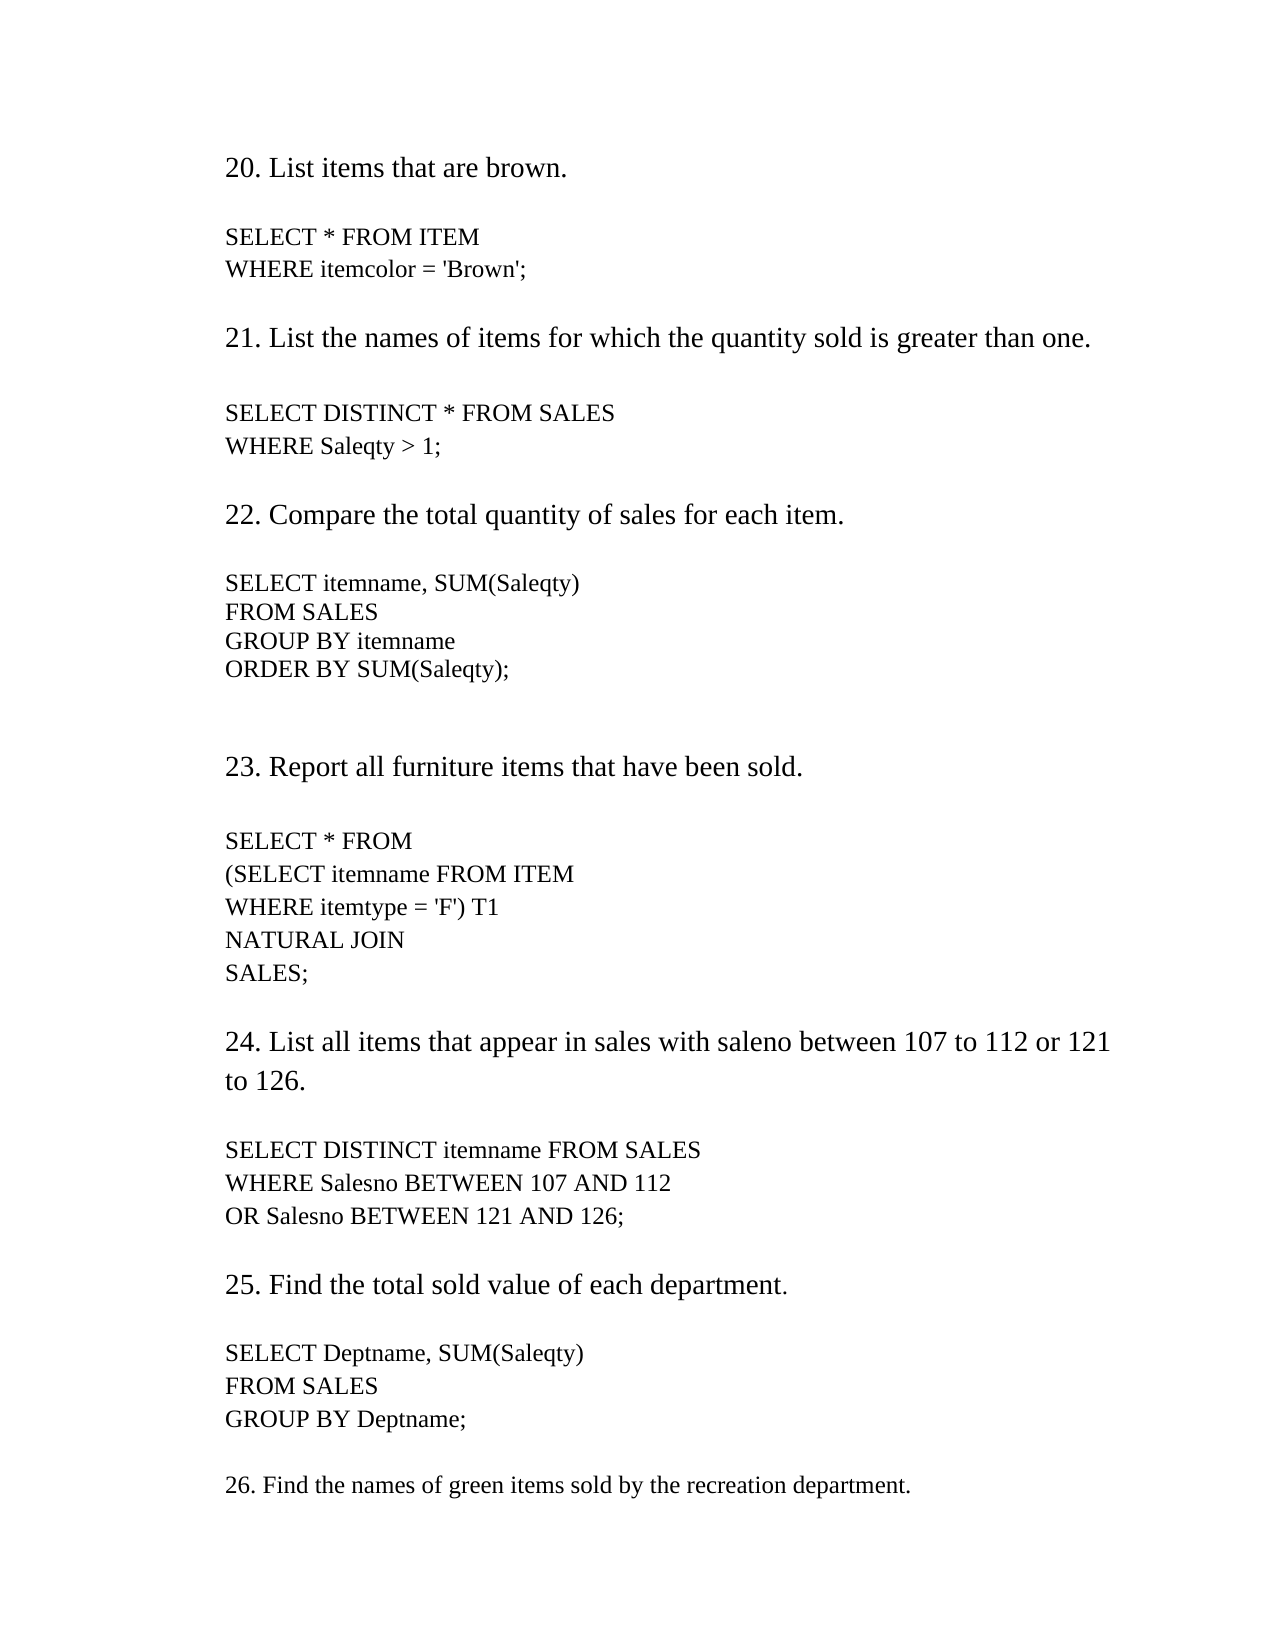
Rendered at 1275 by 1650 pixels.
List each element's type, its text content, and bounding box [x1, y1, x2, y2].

text SELECT * FROM ITEM [225, 222, 1125, 250]
text 25. Find the total sold value of each department. [225, 1267, 1125, 1300]
text WHERE itemtype = 'F') T1 [225, 892, 1125, 921]
text 24. List all items that appear in sales with saleno between 107 to 112 or 121 to 126. [225, 1024, 1125, 1097]
list ORDER BY SUM(Saleqty); [225, 654, 1125, 683]
text 23. Report all furniture items that have been sold. [225, 749, 1125, 783]
list FROM SALES [225, 597, 1125, 626]
text WHERE Saleqty > 1; [225, 431, 1125, 459]
text GROUP BY Deptname; [225, 1404, 1125, 1433]
text (SELECT itemname FROM ITEM [225, 859, 1125, 888]
text 20. List items that are brown. [225, 150, 1125, 183]
text NATURAL JOIN [225, 926, 1125, 954]
text SALES; [225, 958, 1125, 987]
text SELECT Deptname, SUM(Saleqty) [225, 1338, 1125, 1367]
list GROUP BY itemname [225, 626, 1125, 654]
text 21. List the names of items for which the quantity sold is greater than one. [225, 321, 1125, 354]
text SELECT DISTINCT * FROM SALES [225, 398, 1125, 426]
list SELECT itemname, SUM(Saleqty) [225, 568, 1125, 597]
text 26. Find the names of green items sold by the recreation department. [225, 1470, 1125, 1499]
text WHERE Salesno BETWEEN 107 AND 112 [225, 1168, 1125, 1196]
text SELECT * FROM [225, 826, 1125, 855]
text OR Salesno BETWEEN 121 AND 126; [225, 1201, 1125, 1229]
text 22. Compare the total quantity of sales for each item. [225, 497, 1125, 530]
text WHERE itemcolor = 'Brown'; [225, 254, 1125, 283]
text FROM SALES [225, 1371, 1125, 1400]
text SELECT DISTINCT itemname FROM SALES [225, 1135, 1125, 1163]
